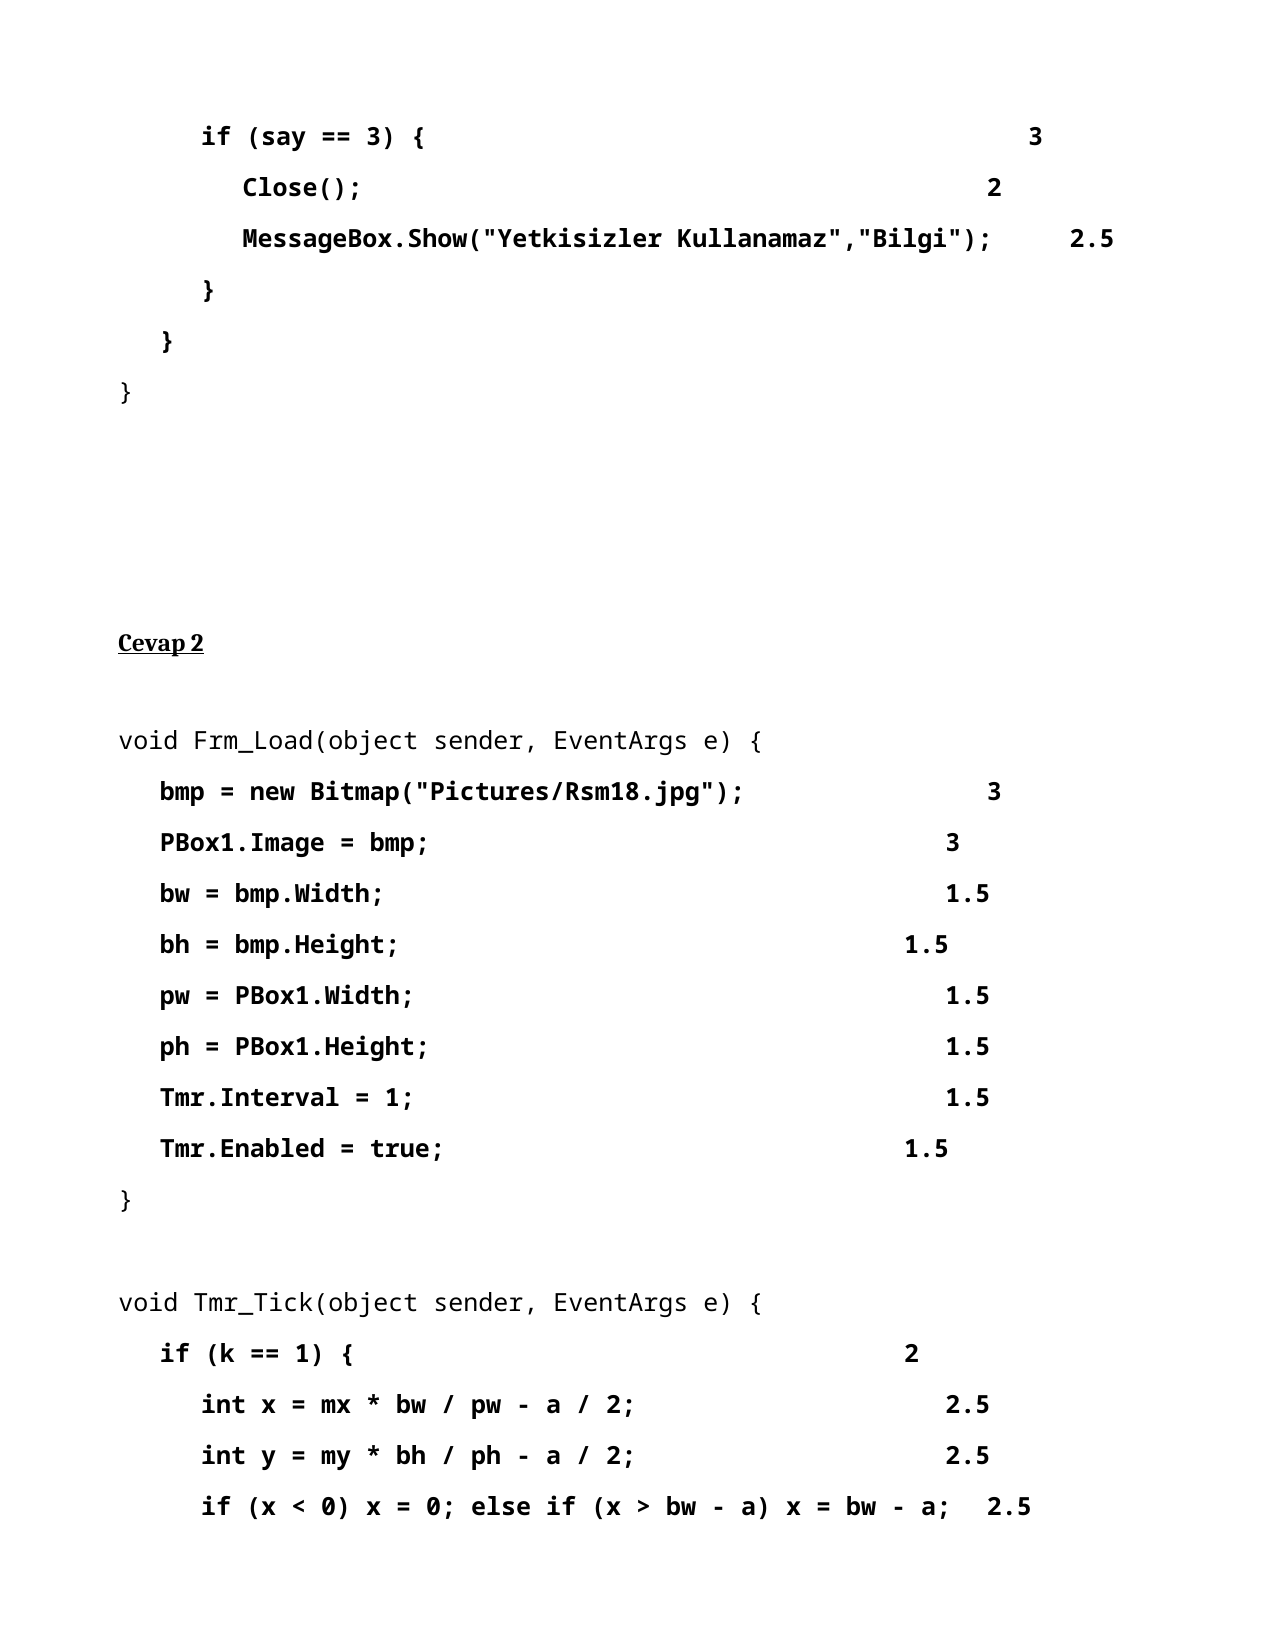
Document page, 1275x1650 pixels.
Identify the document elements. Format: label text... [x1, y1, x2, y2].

text if (x < 0) x = 0; else if (x > bw - a) x = bw - a; 2.5 [118, 1488, 1157, 1522]
text void Frm_Load(object sender, EventArgs e) { [118, 723, 1157, 757]
text Cevap 2 [118, 628, 1157, 657]
text } [118, 373, 1157, 407]
text bw = bmp.Width; 1.5 [118, 876, 1157, 910]
text ph = PBox1.Height; 1.5 [118, 1029, 1157, 1063]
text int y = my * bh / ph - a / 2; 2.5 [118, 1437, 1157, 1471]
text bh = bmp.Height; 1.5 [118, 927, 1157, 961]
text if (k == 1) { 2 [118, 1335, 1157, 1369]
text void Tmr_Tick(object sender, EventArgs e) { [118, 1284, 1157, 1318]
text } [118, 271, 1157, 305]
text } [118, 322, 1157, 356]
text } [118, 1182, 1157, 1216]
text if (say == 3) { 3 [118, 118, 1157, 152]
text pw = PBox1.Width; 1.5 [118, 978, 1157, 1012]
text Tmr.Interval = 1; 1.5 [118, 1080, 1157, 1114]
text Tmr.Enabled = true; 1.5 [118, 1131, 1157, 1165]
text MessageBox.Show("Yetkisizler Kullanamaz","Bilgi"); 2.5 [118, 220, 1157, 254]
text int x = mx * bw / pw - a / 2; 2.5 [118, 1386, 1157, 1420]
text Close(); 2 [118, 169, 1157, 203]
text PBox1.Image = bmp; 3 [118, 825, 1157, 859]
text bmp = new Bitmap("Pictures/Rsm18.jpg"); 3 [118, 774, 1157, 808]
